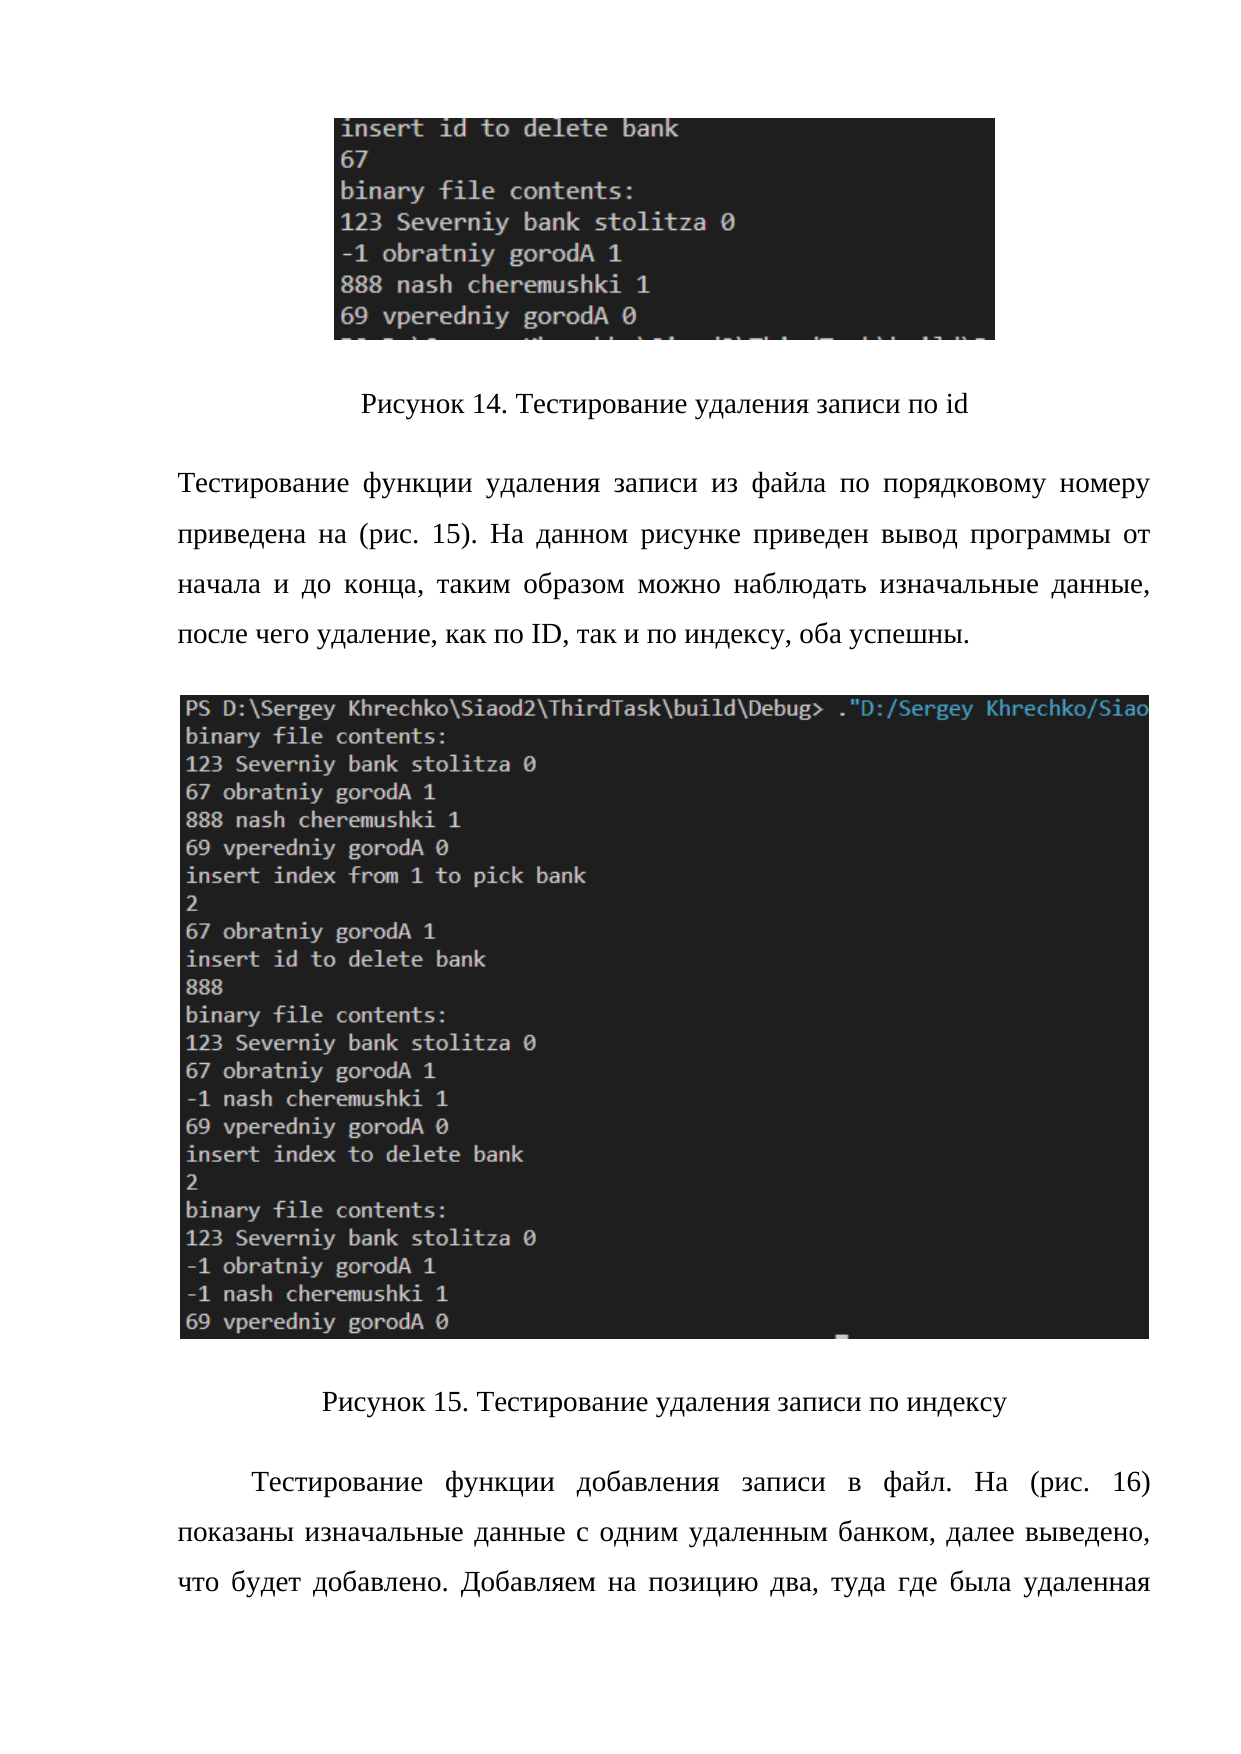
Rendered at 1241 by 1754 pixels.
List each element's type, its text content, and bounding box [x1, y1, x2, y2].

text Рисунок 15. Тестирование удаления записи по индексу [177, 1514, 1152, 1547]
text Тестирование функции удаления записи из файла по порядковому номеру приведена на (рис. 15). На данном рисунке приведен вывод программы от начала и до конца, таким образом можно наблюдать изначальные данные, после чего удаление, как по ID, так и по индексу, оба успешны. [177, 595, 1152, 780]
picture [334, 247, 995, 470]
text Рисунок 14. Тестирование удаления записи по id [177, 516, 1152, 549]
picture [180, 825, 1149, 1468]
text Тестирование функции удаления по ключу представлено на (рис. 14). После удаления ID записи стал равняться -1, что означает, что запись была удалена. [177, 118, 1152, 202]
